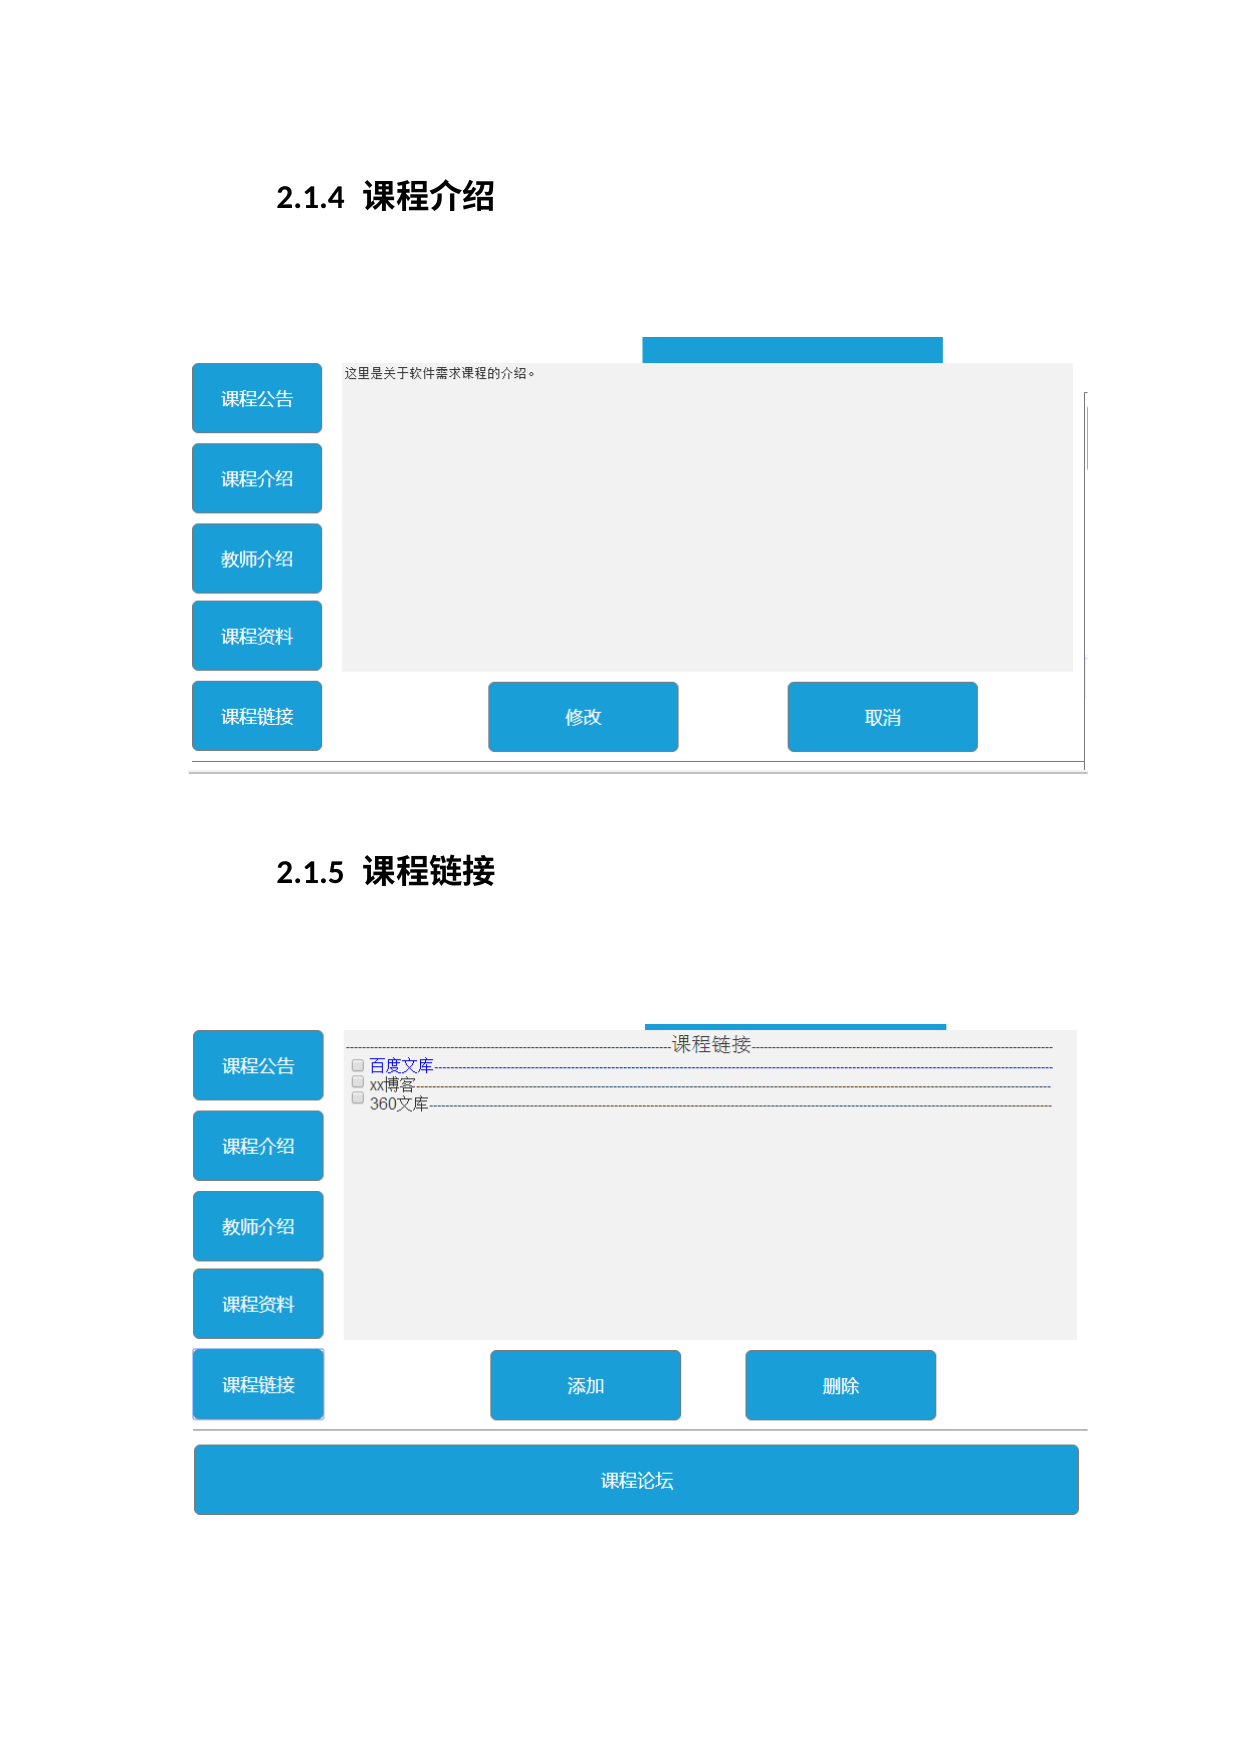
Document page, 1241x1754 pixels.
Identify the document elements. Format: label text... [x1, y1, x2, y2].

subtitle 课程介绍 [276, 162, 1053, 227]
picture [187, 337, 1088, 774]
picture [187, 1024, 1088, 1518]
subtitle 课程链接 [276, 836, 1053, 901]
